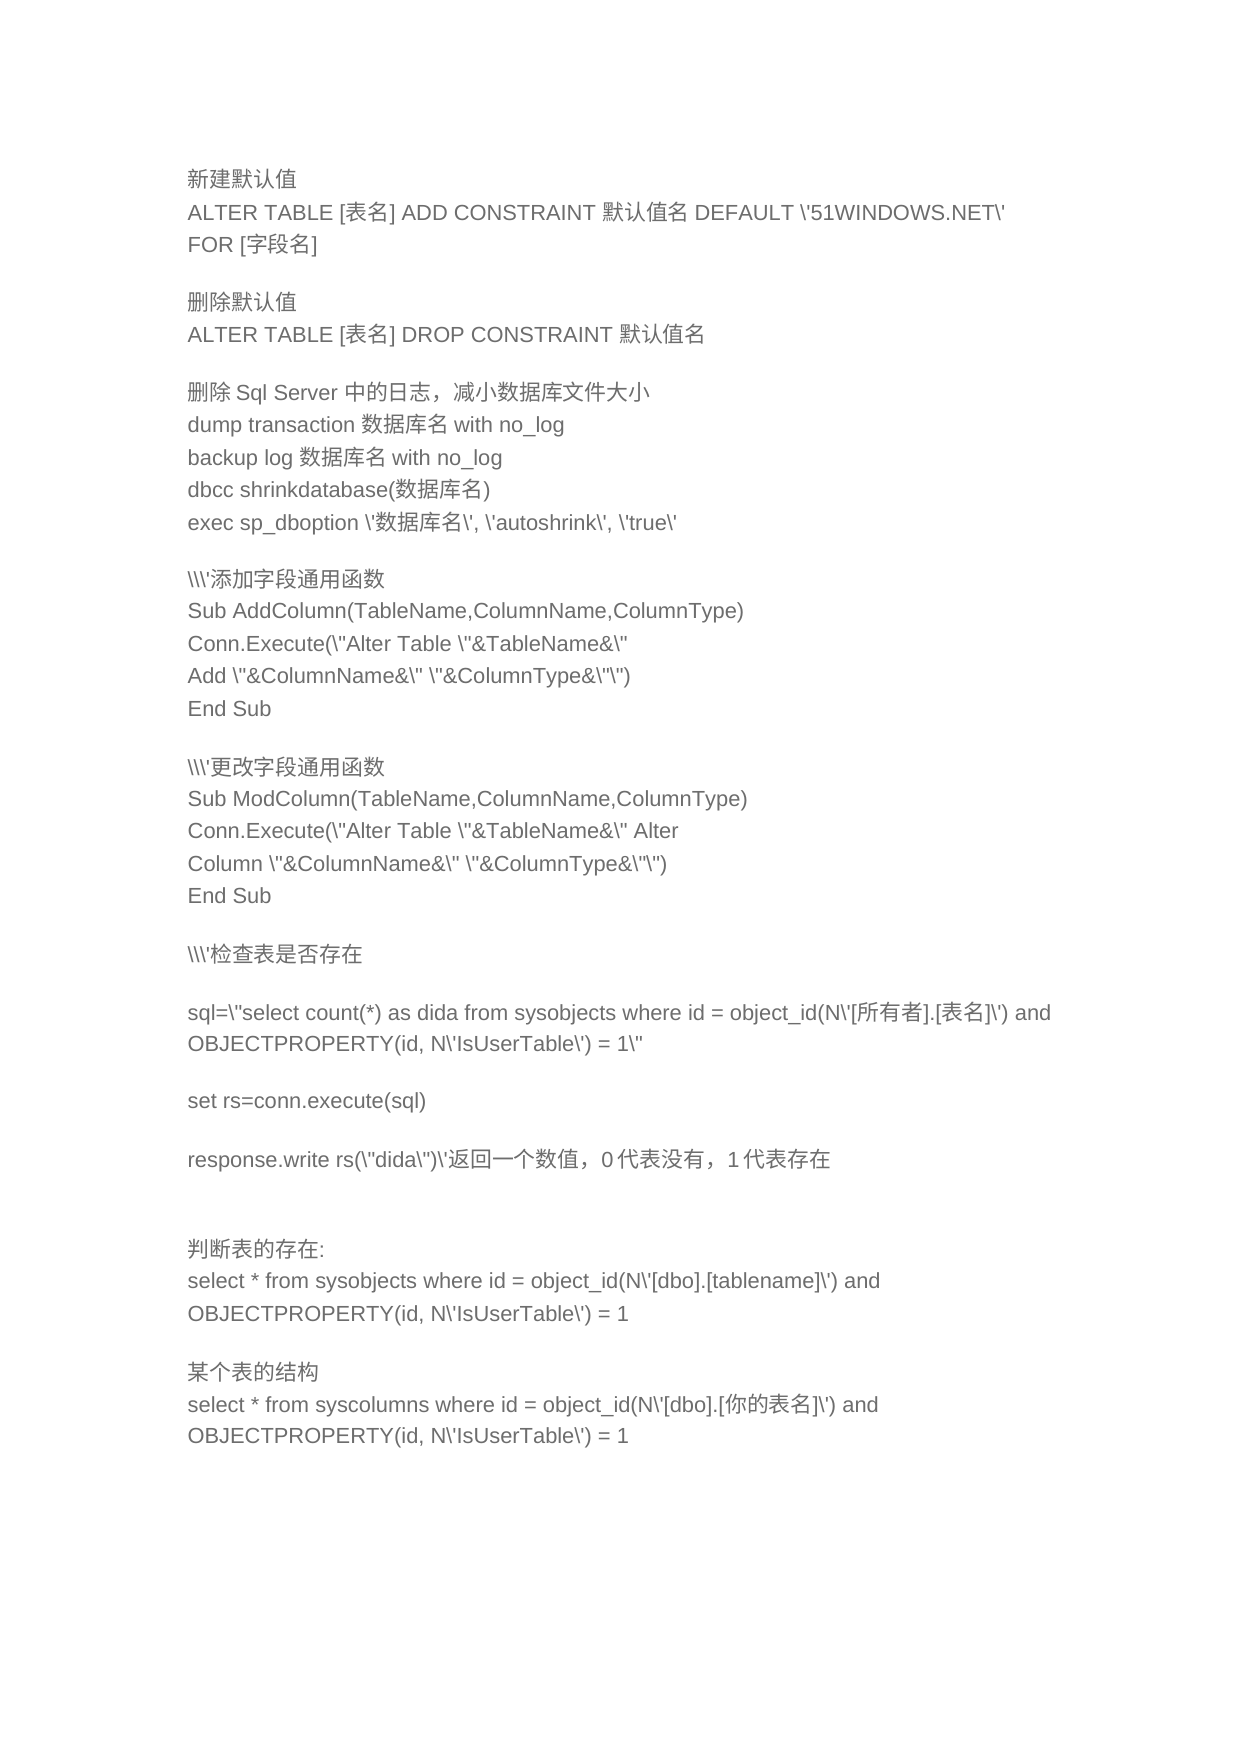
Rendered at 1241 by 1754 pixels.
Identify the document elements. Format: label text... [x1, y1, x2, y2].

text 新建默认值 ALTER TABLE [表名] ADD CONSTRAINT 默认值名 DEFAULT \'51WINDOWS.NET\' FOR [字段名] [187, 162, 1053, 259]
text 删除默认值 ALTER TABLE [表名] DROP CONSTRAINT 默认值名 [187, 284, 1053, 349]
text \\\'检查表是否存在 [187, 937, 1053, 969]
text response.write rs(\"dida\")\'返回一个数值，0代表没有，1代表存在 [187, 1142, 1053, 1174]
text 删除Sql Server 中的日志，减小数据库文件大小 dump transaction 数据库名 with no_log backup log 数据库名 with no_log dbcc shrinkdatabase(数据库名) exec sp_dboption \'数据库名\', \'autoshrink\', \'true\' [187, 374, 1053, 537]
text set rs=conn.execute(sql) [187, 1084, 1053, 1117]
text sql=\"select count(*) as dida from sysobjects where id = object_id(N\'[所有者].[表名]\') and OBJECTPROPERTY(id, N\'IsUserTable\') = 1\" [187, 994, 1053, 1059]
text 判断表的存在: select * from sysobjects where id = object_id(N\'[dbo].[tablename]\') and OBJECTPROPERTY(id, N\'IsUserTable\') = 1 [187, 1199, 1053, 1329]
text \\\'更改字段通用函数 Sub ModColumn(TableName,ColumnName,ColumnType) Conn.Execute(\"Alter Table \"&TableName&\" Alter Column \"&ColumnName&\" \"&ColumnType&\"\") End Sub [187, 749, 1053, 912]
text 某个表的结构 select * from syscolumns where id = object_id(N\'[dbo].[你的表名]\') and OBJECTPROPERTY(id, N\'IsUserTable\') = 1 [187, 1354, 1053, 1452]
text \\\'添加字段通用函数 Sub AddColumn(TableName,ColumnName,ColumnType) Conn.Execute(\"Alter Table \"&TableName&\" Add \"&ColumnName&\" \"&ColumnType&\"\") End Sub [187, 562, 1053, 724]
